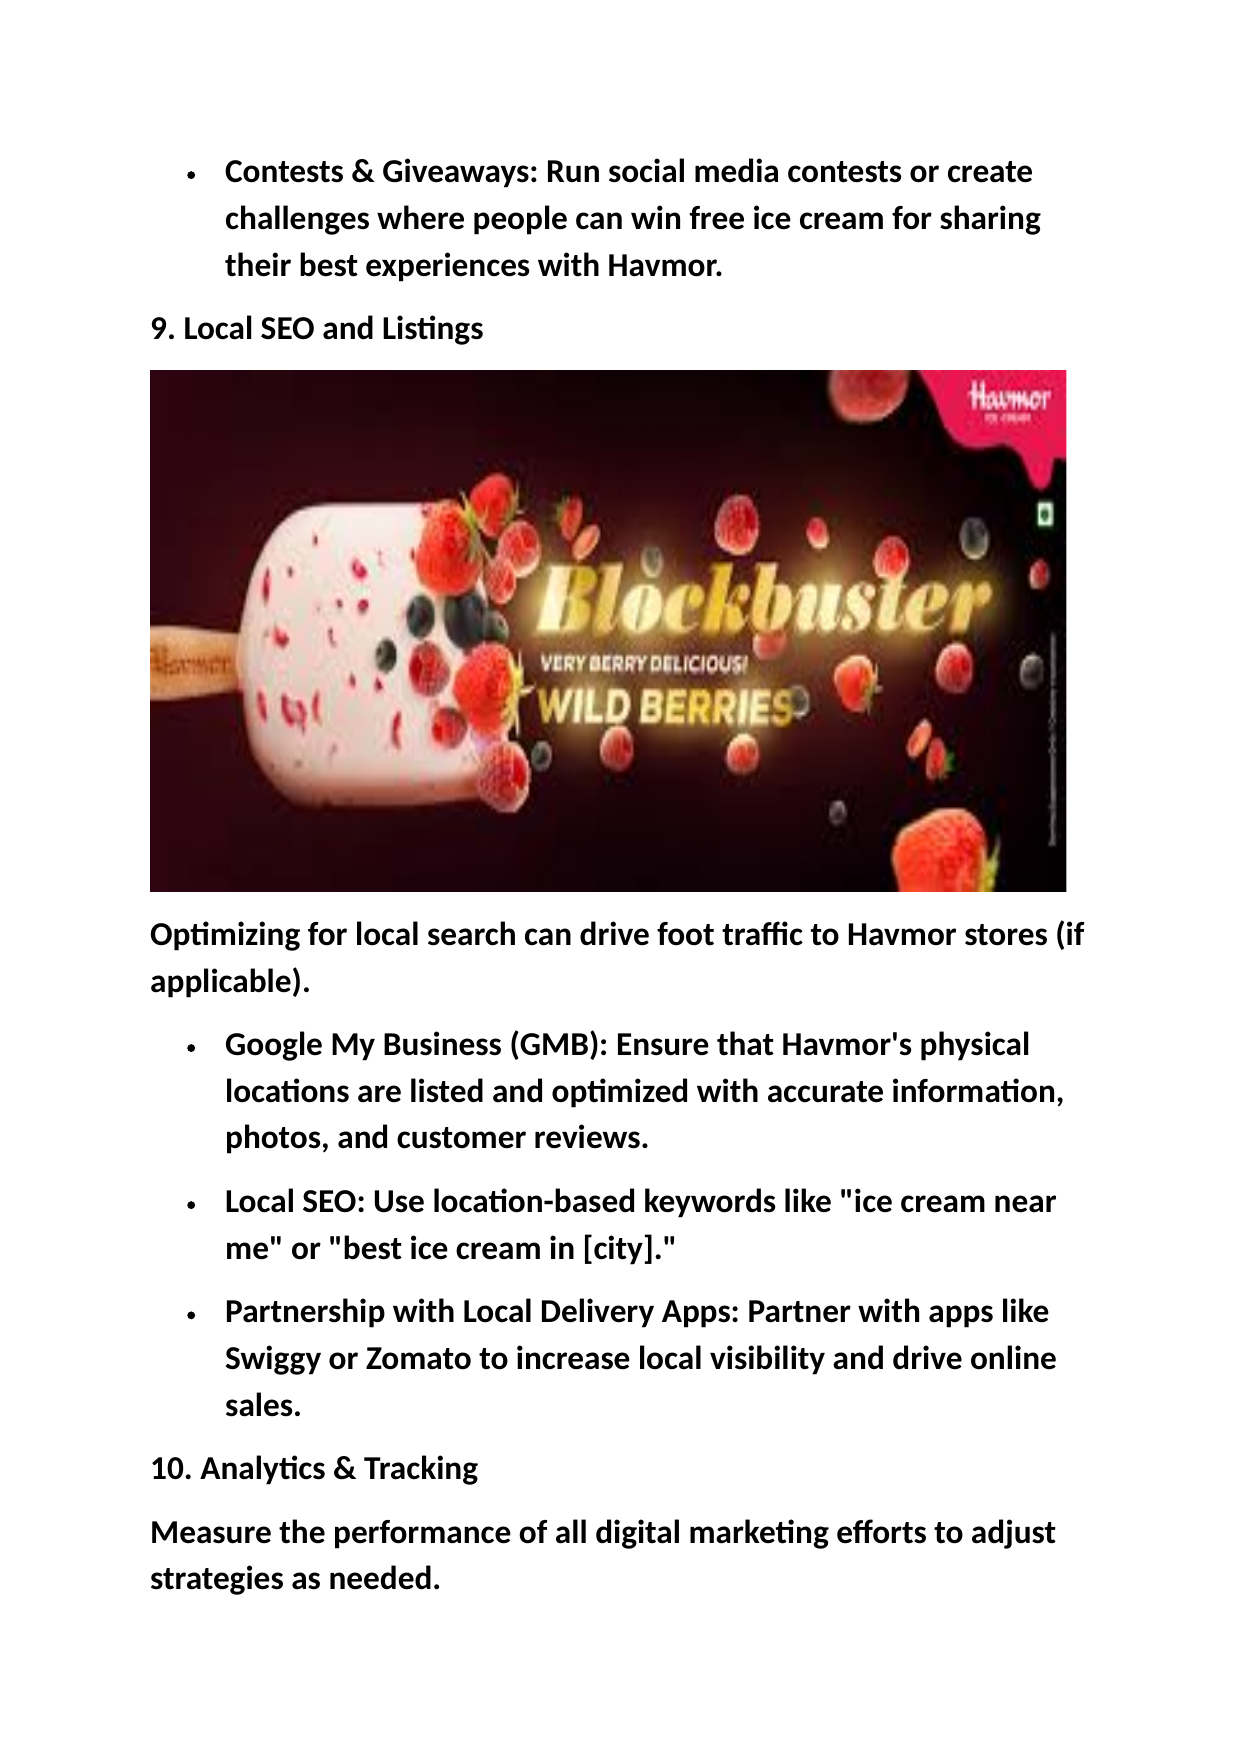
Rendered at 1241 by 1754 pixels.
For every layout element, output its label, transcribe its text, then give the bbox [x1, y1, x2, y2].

list Google My Business (GMB): Ensure that Havmor's physical locations are listed and optimized with accurate information, photos, and customer reviews. [187, 1023, 1090, 1157]
text Measure the performance of all digital marketing efforts to adjust strategies as needed. [150, 1511, 1090, 1598]
text 10. Analytics & Tracking [150, 1447, 1090, 1488]
text Optimizing for local search can drive foot traffic to Havmor stores (if applicable). [150, 913, 1090, 1000]
picture [150, 370, 1067, 892]
list Local SEO: Use location-based keywords like "ice cream near me" or "best ice cream in [city]." [187, 1180, 1090, 1267]
text 9. Local SEO and Listings [150, 307, 1090, 348]
list Contests & Giveaways: Run social media contests or create challenges where people can win free ice cream for sharing their best experiences with Havmor. [187, 150, 1090, 284]
list Partnership with Local Delivery Apps: Partner with apps like Swiggy or Zomato to increase local visibility and drive online sales. [187, 1290, 1090, 1424]
